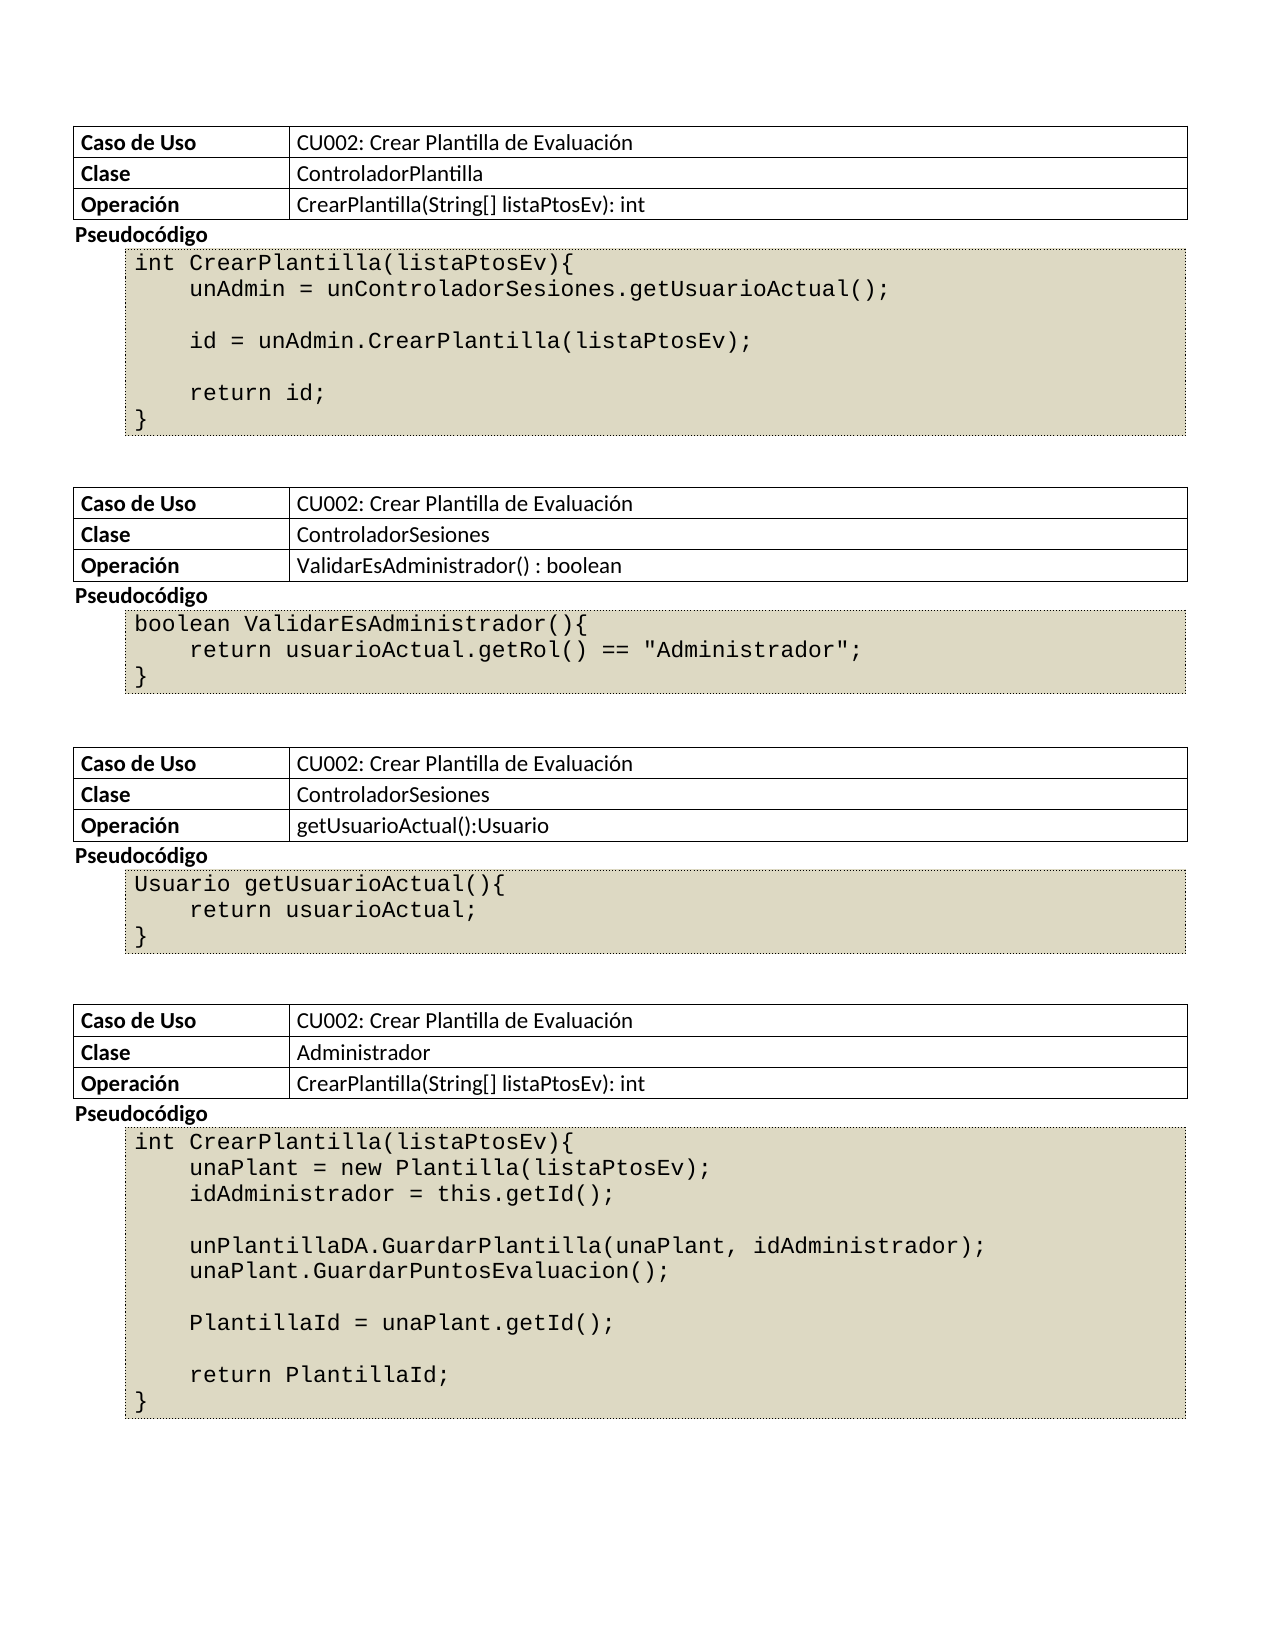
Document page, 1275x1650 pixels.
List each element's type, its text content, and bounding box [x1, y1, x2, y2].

table_cell Clase [74, 779, 289, 809]
table_cell CrearPlantilla(String[] listaPtosEv): int [290, 1068, 1187, 1098]
table_cell getUsuarioActual():Usuario [290, 810, 1187, 841]
text Pseudocódigo [75, 220, 1200, 248]
table_header Caso de Uso [74, 127, 289, 157]
table_cell Clase [74, 519, 289, 549]
table_header Caso de Uso [74, 488, 289, 518]
table_cell CrearPlantilla(String[] listaPtosEv): int [290, 189, 1187, 219]
text idAdministrador = this.getId(); [125, 1179, 1186, 1205]
text Pseudocódigo [75, 842, 1200, 869]
text int CrearPlantilla(listaPtosEv){ [125, 1127, 1186, 1153]
text unaPlant.GuardarPuntosEvaluacion(); [125, 1257, 1186, 1283]
table_cell ValidarEsAdministrador() : boolean [290, 550, 1187, 581]
table_header CU002: Crear Plantilla de Evaluación [290, 488, 1187, 518]
table_cell Operación [74, 1068, 289, 1098]
text } [125, 404, 1186, 436]
text return usuarioActual.getRol() == "Administrador"; [125, 636, 1186, 662]
table_header CU002: Crear Plantilla de Evaluación [290, 748, 1187, 778]
table_cell Clase [74, 1037, 289, 1067]
table_header Caso de Uso [74, 748, 289, 778]
text Pseudocódigo [75, 1099, 1200, 1127]
text Usuario getUsuarioActual(){ [125, 869, 1186, 896]
text return PlantillaId; [125, 1361, 1186, 1386]
text int CrearPlantilla(listaPtosEv){ [125, 248, 1186, 274]
table_header Caso de Uso [74, 1005, 289, 1036]
text PlantillaId = unaPlant.getId(); [125, 1309, 1186, 1334]
table_cell Operación [74, 189, 289, 219]
text unPlantillaDA.GuardarPlantilla(unaPlant, idAdministrador); [125, 1231, 1186, 1257]
text } [125, 921, 1186, 954]
table_header CU002: Crear Plantilla de Evaluación [290, 1005, 1187, 1036]
text return id; [125, 378, 1186, 404]
text return usuarioActual; [125, 896, 1186, 921]
text } [125, 1386, 1186, 1419]
table_cell Operación [74, 550, 289, 581]
table_cell ControladorSesiones [290, 519, 1187, 549]
text unaPlant = new Plantilla(listaPtosEv); [125, 1153, 1186, 1179]
text unAdmin = unControladorSesiones.getUsuarioActual(); [125, 274, 1186, 300]
text } [125, 662, 1186, 694]
table_cell Operación [74, 810, 289, 841]
table_header CU002: Crear Plantilla de Evaluación [290, 127, 1187, 157]
text id = unAdmin.CrearPlantilla(listaPtosEv); [125, 326, 1186, 352]
table_cell Clase [74, 158, 289, 188]
table_cell ControladorSesiones [290, 779, 1187, 809]
table_cell Administrador [290, 1037, 1187, 1067]
text Pseudocódigo [75, 582, 1200, 610]
text boolean ValidarEsAdministrador(){ [125, 610, 1186, 636]
table_cell ControladorPlantilla [290, 158, 1187, 188]
